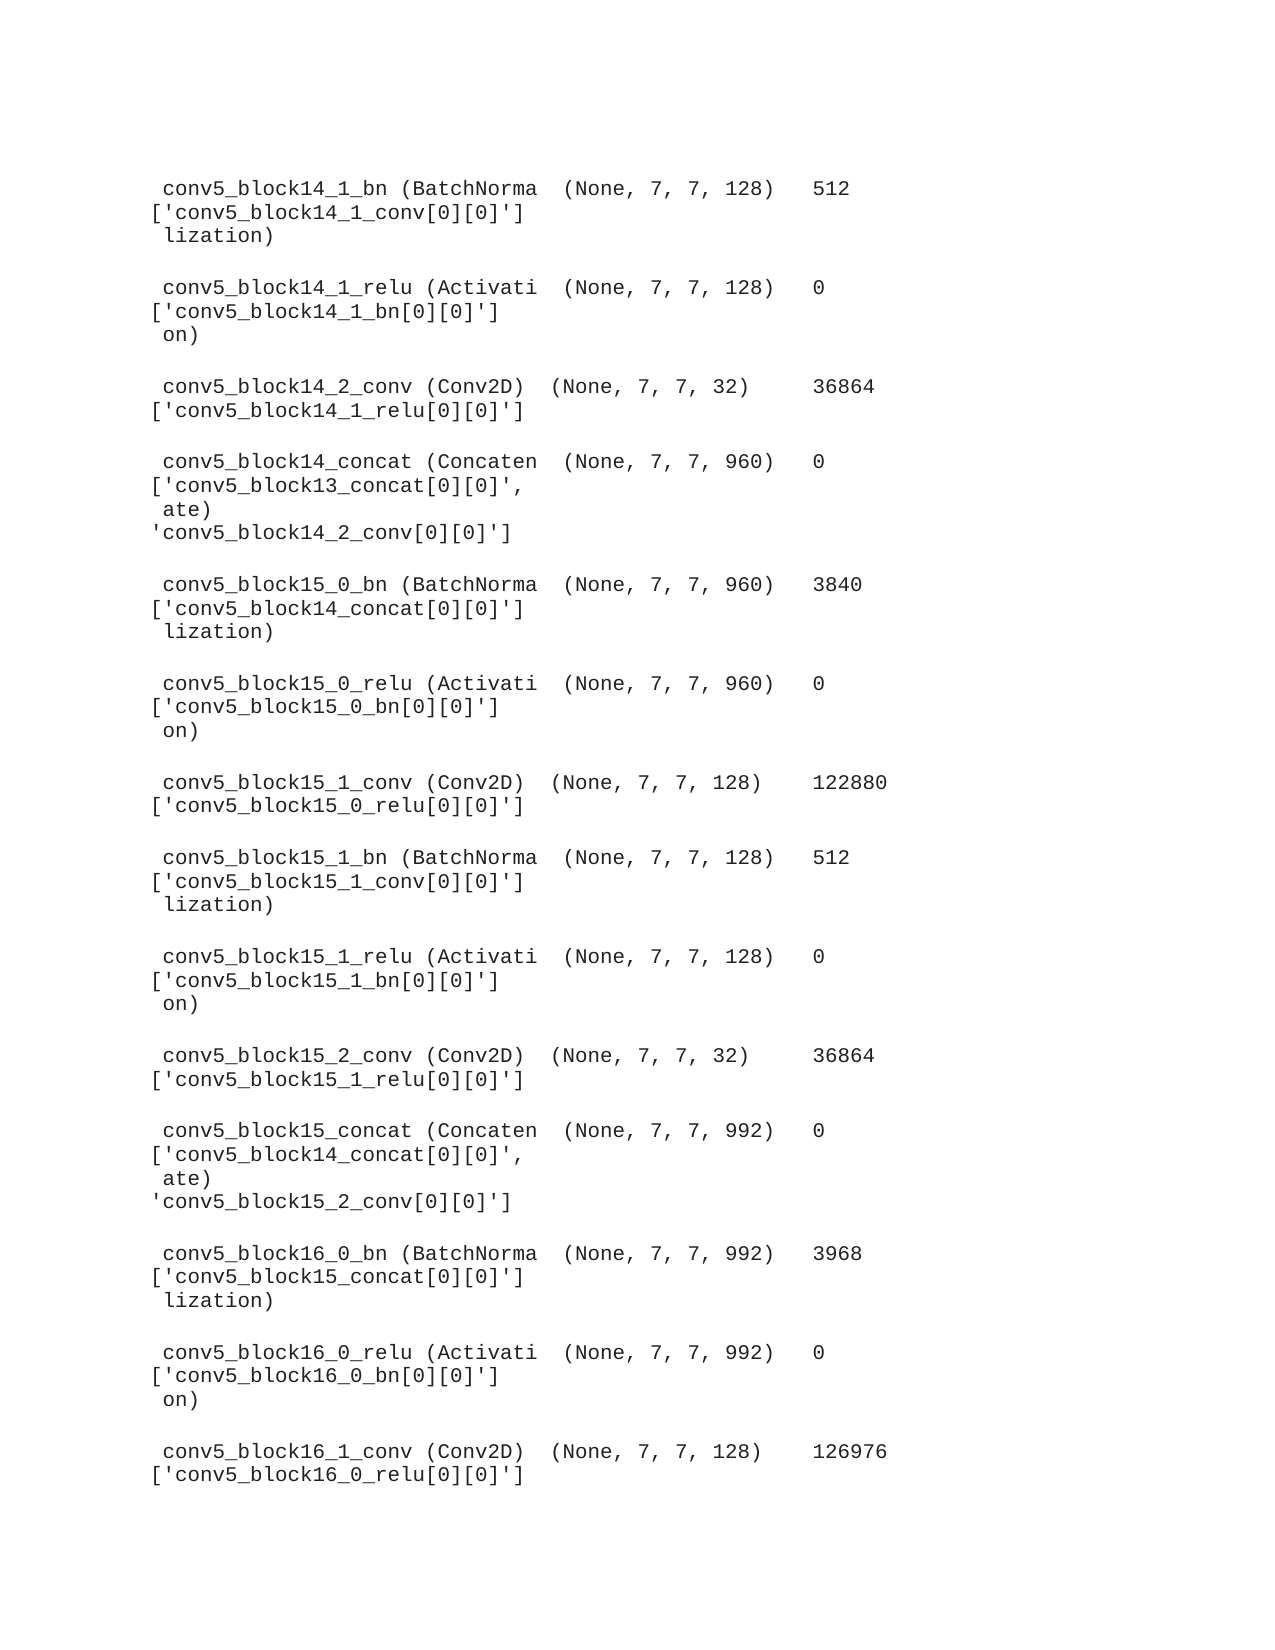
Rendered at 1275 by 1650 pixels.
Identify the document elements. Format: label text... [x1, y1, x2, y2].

text conv5_block15_2_conv (Conv2D) (None, 7, 7, 32) 36864 ['conv5_block15_1_relu[0][0]'] [150, 1045, 1125, 1092]
text on) [150, 720, 1125, 744]
text on) [150, 1389, 1125, 1413]
text conv5_block15_1_bn (BatchNorma (None, 7, 7, 128) 512 ['conv5_block15_1_conv[0][0]'] [150, 847, 1125, 894]
text lization) [150, 225, 1125, 249]
text ate) 'conv5_block14_2_conv[0][0]'] [150, 498, 1125, 546]
text conv5_block15_0_bn (BatchNorma (None, 7, 7, 960) 3840 ['conv5_block14_concat[0][0]'] [150, 574, 1125, 621]
text on) [150, 324, 1125, 348]
text conv5_block16_0_bn (BatchNorma (None, 7, 7, 992) 3968 ['conv5_block15_concat[0][0]'] [150, 1243, 1125, 1290]
text conv5_block15_concat (Concaten (None, 7, 7, 992) 0 ['conv5_block14_concat[0][0]', [150, 1120, 1125, 1168]
text lization) [150, 1290, 1125, 1314]
text on) [150, 993, 1125, 1017]
text conv5_block15_1_relu (Activati (None, 7, 7, 128) 0 ['conv5_block15_1_bn[0][0]'] [150, 946, 1125, 993]
text conv5_block14_concat (Concaten (None, 7, 7, 960) 0 ['conv5_block13_concat[0][0]', [150, 451, 1125, 498]
text conv5_block14_2_conv (Conv2D) (None, 7, 7, 32) 36864 ['conv5_block14_1_relu[0][0]'] [150, 376, 1125, 423]
text conv5_block15_1_conv (Conv2D) (None, 7, 7, 128) 122880 ['conv5_block15_0_relu[0][0]'] [150, 772, 1125, 819]
text conv5_block16_1_conv (Conv2D) (None, 7, 7, 128) 126976 ['conv5_block16_0_relu[0][0]'] [150, 1441, 1125, 1488]
text lization) [150, 621, 1125, 645]
text ate) 'conv5_block15_2_conv[0][0]'] [150, 1168, 1125, 1215]
text lization) [150, 894, 1125, 918]
text conv5_block15_0_relu (Activati (None, 7, 7, 960) 0 ['conv5_block15_0_bn[0][0]'] [150, 673, 1125, 720]
text conv5_block16_0_relu (Activati (None, 7, 7, 992) 0 ['conv5_block16_0_bn[0][0]'] [150, 1342, 1125, 1389]
text conv5_block14_1_bn (BatchNorma (None, 7, 7, 128) 512 ['conv5_block14_1_conv[0][0]'] [150, 178, 1125, 225]
text conv5_block14_1_relu (Activati (None, 7, 7, 128) 0 ['conv5_block14_1_bn[0][0]'] [150, 277, 1125, 324]
